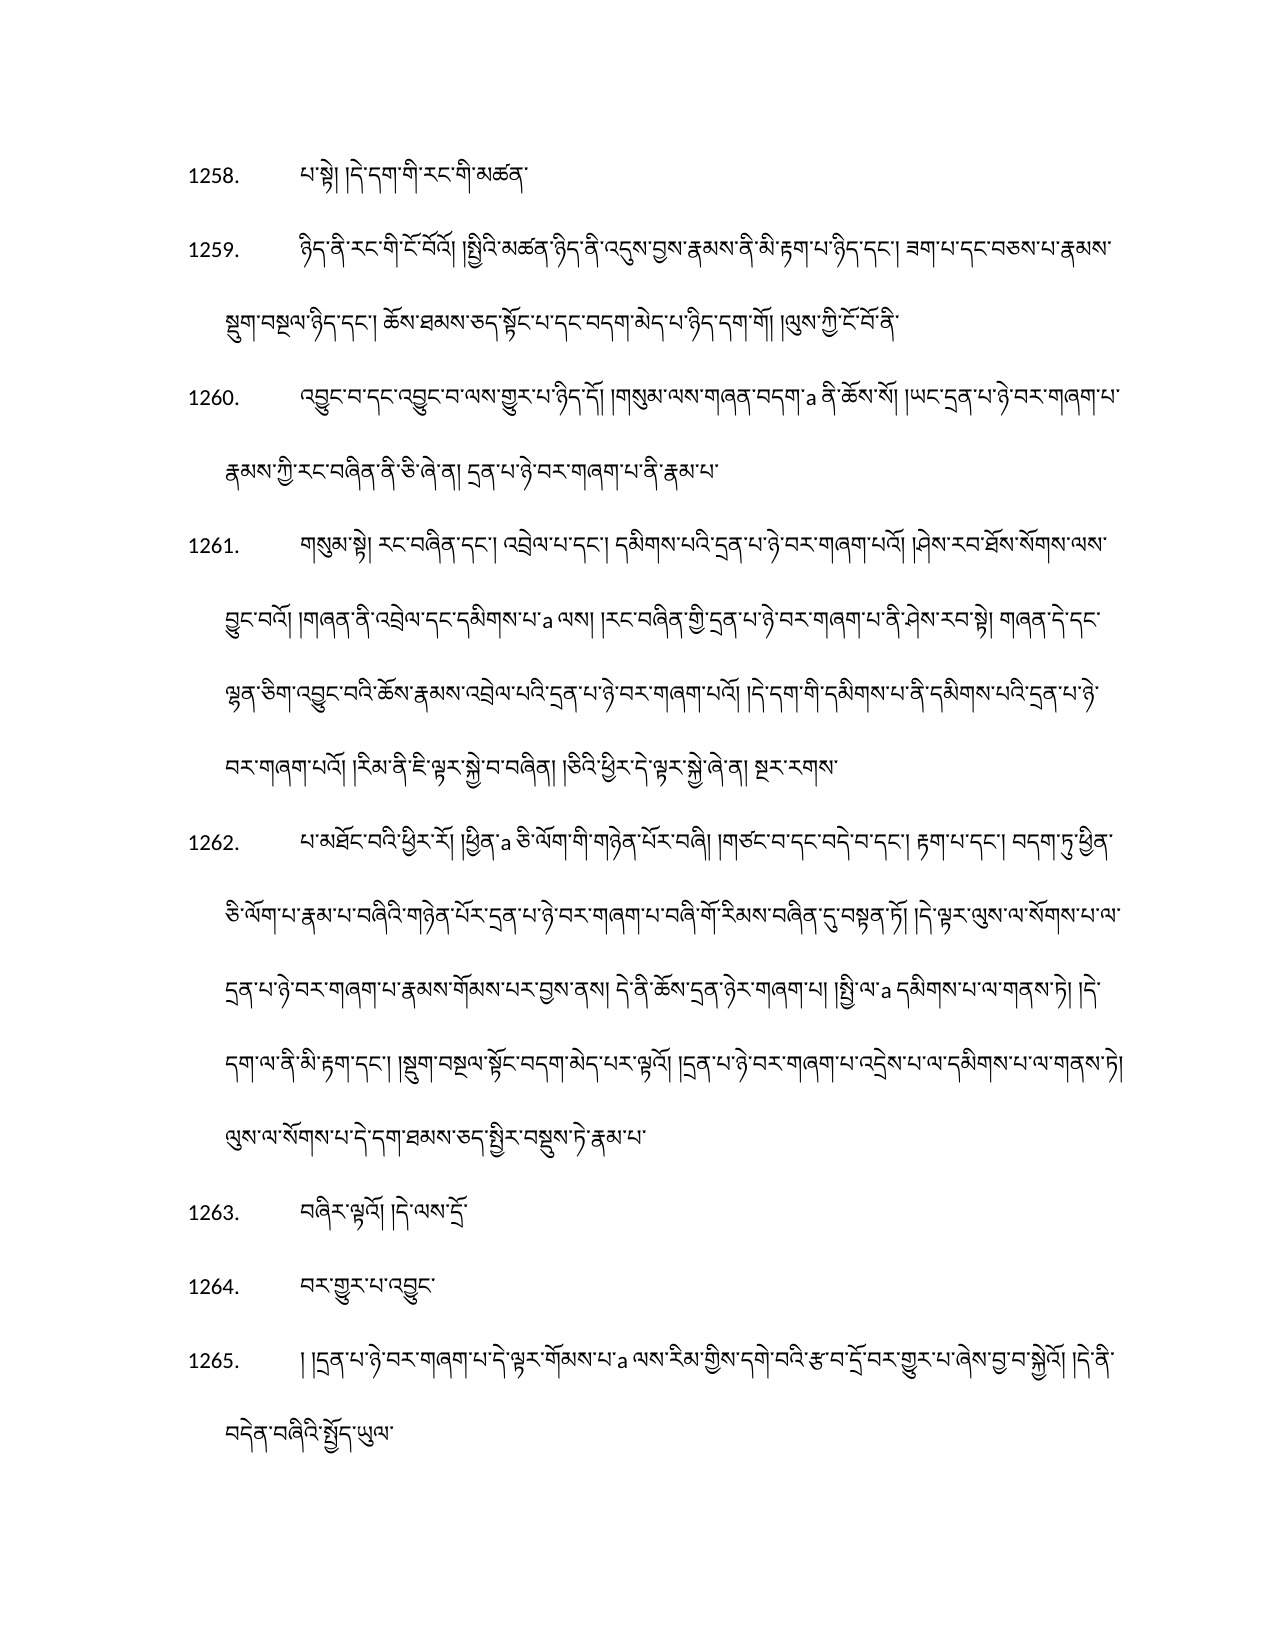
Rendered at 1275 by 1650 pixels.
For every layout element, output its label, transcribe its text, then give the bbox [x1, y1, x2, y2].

list འབྱུང་བ་དང་འབྱུང་བ་ལས་གྱུར་པ་ཉིད་དོ། །གསུམ་ལས་གཞན་བདག་aནི་ཆོས་སོ། །ཡང་དྲན་པ་ཉེ་བར་གཞག་པ་རྣམས་ཀྱི་རང་བཞིན་ནི་ཅི་ཞེ་ན། དྲན་པ་ཉེ་བར་གཞག་པ་ནི་རྣམ་པ་ [187, 372, 1125, 511]
list པ་སྟེ། །དེ་དག་གི་རང་གི་མཚན་ [187, 150, 1125, 214]
list ། །དྲན་པ་ཉེ་བར་གཞག་པ་དེ་ལྟར་གོམས་པ་aལས་རིམ་གྱིས་དགེ་བའི་རྩ་བ་དྲོ་བར་གྱུར་པ་ཞེས་བྱ་བ་སྐྱེའོ། །དེ་ནི་བདེན་བཞིའི་སྤྱོད་ཡུལ་ [187, 1335, 1125, 1473]
list ཉིད་ནི་རང་གི་ངོ་བོའོ། །སྤྱིའི་མཚན་ཉིད་ནི་འདུས་བྱས་རྣམས་ནི་མི་རྟག་པ་ཉིད་དང༌། ཟག་པ་དང་བཅས་པ་རྣམས་སྡུག་བསྔལ་ཉིད་དང༌། ཆོས་ཐམས་ཅད་སྟོང་པ་དང་བདག་མེད་པ་ཉིད་དག་གོ། །ལུས་ཀྱི་ངོ་བོ་ནི་ [187, 224, 1125, 363]
list པ་མཐོང་བའི་ཕྱིར་རོ། །ཕྱིན་aཅི་ལོག་གི་གཉེན་པོར་བཞི། །གཙང་བ་དང་བདེ་བ་དང༌། རྟག་པ་དང༌། བདག་ཏུ་ཕྱིན་ཅི་ལོག་པ་རྣམ་པ་བཞིའི་གཉེན་པོར་དྲན་པ་ཉེ་བར་གཞག་པ་བཞི་གོ་རིམས་བཞིན་དུ་བསྟན་ཏོ། །དེ་ལྟར་ལུས་ལ་སོགས་པ་ལ་དྲན་པ་ཉེ་བར་གཞག་པ་རྣམས་གོམས་པར་བྱས་ནས། དེ་ནི་ཆོས་དྲན་ཉེར་གཞག་པ། །སྤྱི་ལ་aདམིགས་པ་ལ་གནས་ཏེ། །དེ་དག་ལ་ནི་མི་རྟག་དང༌། །སྡུག་བསྔལ་སྟོང་བདག་མེད་པར་ལྟའོ། །དྲན་པ་ཉེ་བར་གཞག་པ་འདྲེས་པ་ལ་དམིགས་པ་ལ་གནས་ཏེ། ལུས་ལ་སོགས་པ་དེ་དག་ཐམས་ཅད་སྤྱིར་བསྡུས་ཏེ་རྣམ་པ་ [187, 817, 1125, 1177]
list བཞིར་ལྟའོ། །དེ་ལས་དྲོ་ [187, 1187, 1125, 1251]
list བར་གྱུར་པ་འབྱུང༌ [187, 1261, 1125, 1325]
list གསུམ་སྟེ། རང་བཞིན་དང༌། འབྲེལ་པ་དང༌། དམིགས་པའི་དྲན་པ་ཉེ་བར་གཞག་པའོ། །ཤེས་རབ་ཐོས་སོགས་ལས་བྱུང་བའོ། །གཞན་ནི་འབྲེལ་དང་དམིགས་པ་aལས། །རང་བཞིན་གྱི་དྲན་པ་ཉེ་བར་གཞག་པ་ནི་ཤེས་རབ་སྟེ། གཞན་དེ་དང་ལྷན་ཅིག་འབྱུང་བའི་ཆོས་རྣམས་འབྲེལ་པའི་དྲན་པ་ཉེ་བར་གཞག་པའོ། །དེ་དག་གི་དམིགས་པ་ནི་དམིགས་པའི་དྲན་པ་ཉེ་བར་གཞག་པའོ། །རིམ་ནི་ཇི་ལྟར་སྐྱེ་བ་བཞིན། །ཅིའི་ཕྱིར་དེ་ལྟར་སྐྱེ་ཞེ་ན། སྔར་རགས་ [187, 520, 1125, 807]
